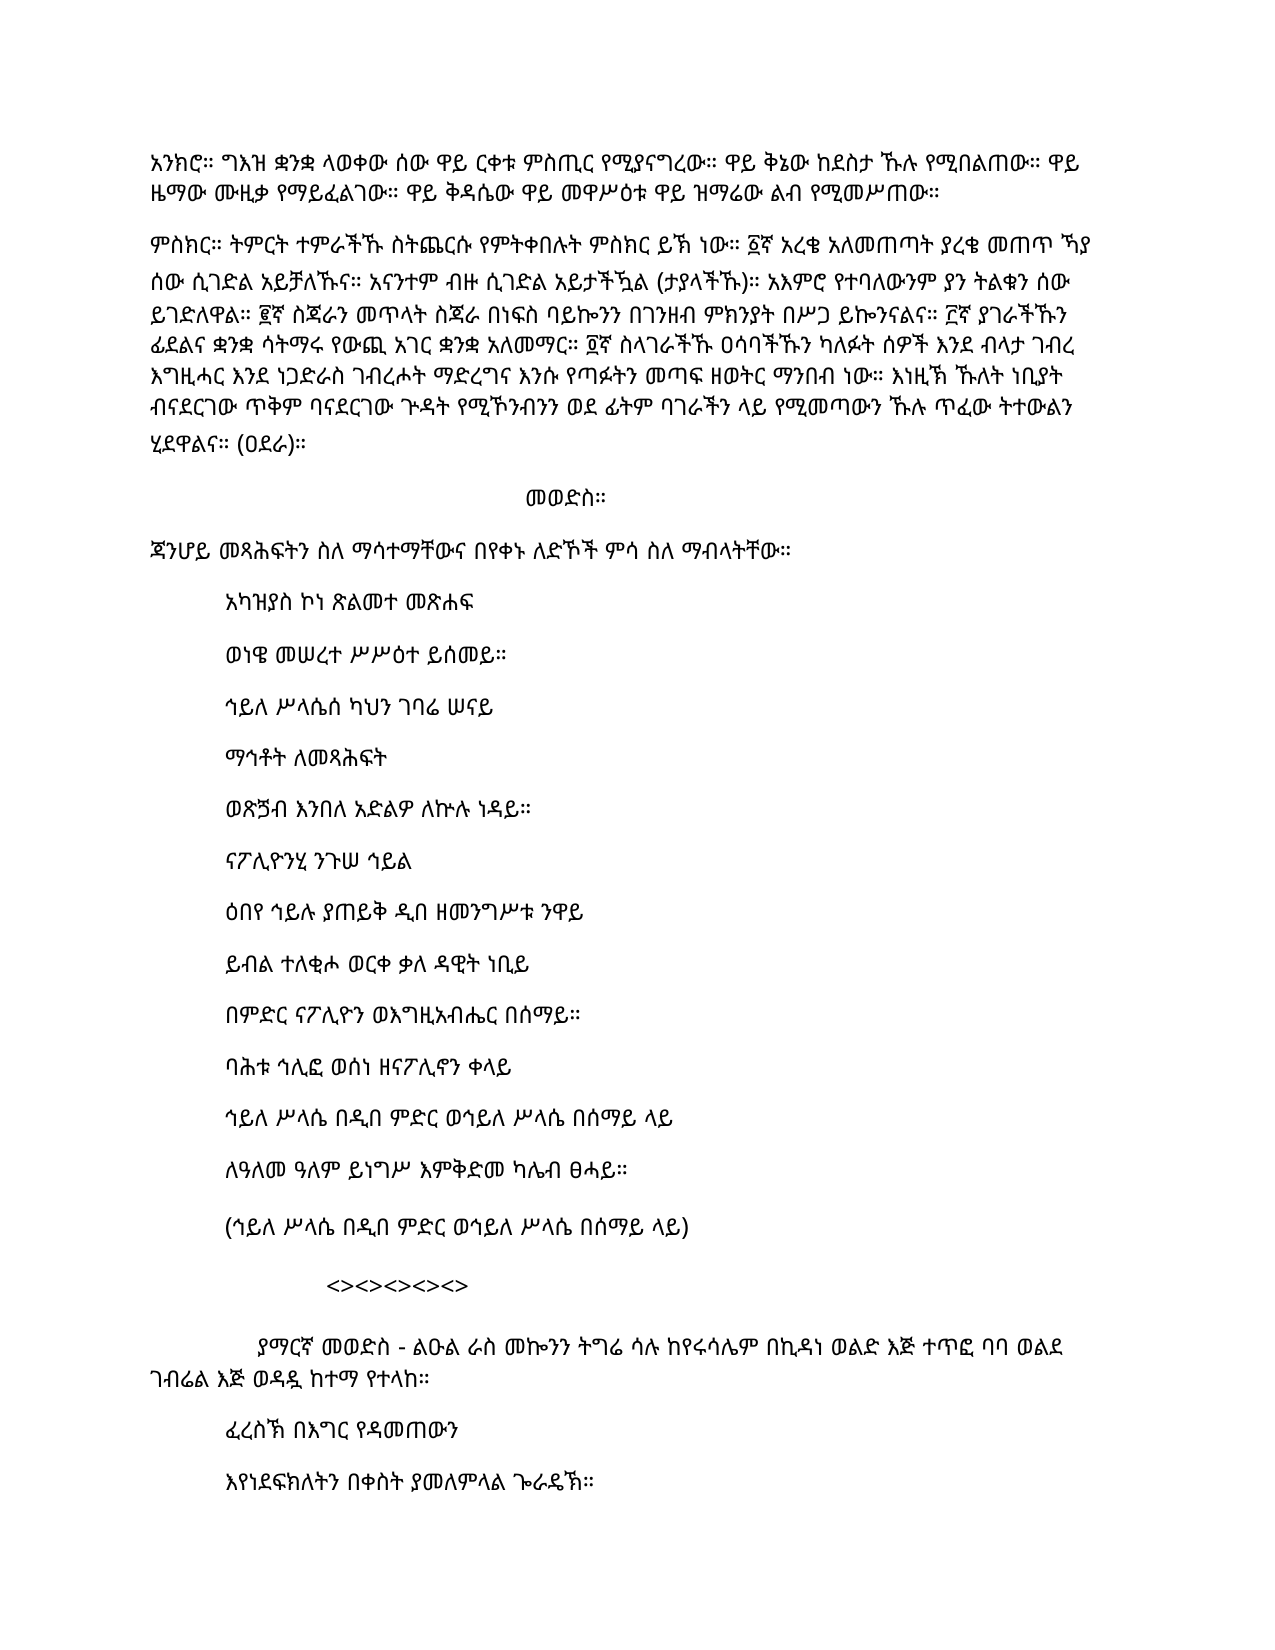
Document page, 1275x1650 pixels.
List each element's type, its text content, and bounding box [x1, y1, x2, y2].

text አካዝያስ ኮነ ጽልመተ መጽሐፍ [150, 589, 1125, 616]
text ማኅቶት ለመጻሕፍት [150, 745, 1125, 772]
text ዕበየ ኅይሉ ያጠይቅ ዲበ ዘመንግሥቱ ንዋይ [150, 899, 1125, 926]
text ኅይለ ሥላሴሰ ካህን ገባሬ ሠናይ [150, 694, 1125, 720]
text ፈረስኽ በእግር የዳመጠውን [150, 1418, 1125, 1444]
text ባሕቱ ኅሊፎ ወሰነ ዘናፖሊኖን ቀላይ [150, 1054, 1125, 1081]
text ምስክር። ትምርት ተምራችኹ ስትጨርሱ የምትቀበሉት ምስክር ይኽ ነው። ፩ኛ አረቄ አለመጠጣት ያረቄ መጠጥ ኻያ ሰው ሲገድል አይቻለኹና። አናንተም ብዙ ሲገድል አይታችዃል (ታያላችኹ)። አእምሮ የተባለውንም ያን ትልቁን ሰው ይገድለዋል። ፪ኛ ስጃራን መጥላት ስጃራ በነፍስ ባይኰንን በገንዘብ ምክንያት በሥጋ ይኰንናልና። ፫ኛ ያገራችኹን ፊደልና ቋንቋ ሳትማሩ የውጪ አገር ቋንቋ አለመማር። ፬ኛ ስላገራችኹ ዐሳባችኹን ካለፉት ሰዎች እንደ ብላታ ገብረ እግዚሓር እንደ ነጋድራስ ገብረሖት ማድረግና እንሱ የጣፉትን መጣፍ ዘወትር ማንበብ ነው። እነዚኽ ኹለት ነቢያት ብናደርገው ጥቅም ባናደርገው ጕዳት የሚኾንብንን ወደ ፊትም ባገራችን ላይ የሚመጣውን ኹሉ ጥፈው ትተውልን ሂደዋልና። (ዐደራ)። [150, 232, 1125, 459]
text መወድስ። [150, 486, 1125, 512]
text ጃንሆይ መጻሕፍትን ስለ ማሳተማቸውና በየቀኑ ለድኾች ምሳ ስለ ማብላትቸው። [150, 538, 1125, 565]
text ኅይለ ሥላሴ በዲበ ምድር ወኅይለ ሥላሴ በሰማይ ላይ [150, 1105, 1125, 1132]
text <><><><><> [150, 1268, 1125, 1302]
text ናፖሊዮንሂ ንጉሠ ኅይል [150, 848, 1125, 875]
text ወጽጛብ እንበለ አድልዎ ለኵሉ ነዳይ። [150, 797, 1125, 823]
text በምድር ናፖሊዮን ወእግዚአብሔር በሰማይ። [150, 1002, 1125, 1029]
text ወነዌ መሠረተ ሥሥዕተ ይሰመይ። [150, 642, 1125, 669]
text ለዓለመ ዓለም ይነግሥ እምቅድመ ካሌብ ፀሓይ። [150, 1157, 1125, 1183]
text እየነደፍክለትን በቀስት ያመለምላል ጐራዴኽ። [150, 1469, 1125, 1496]
text አንክሮ። ግእዝ ቋንቋ ላወቀው ሰው ዋይ ርቀቱ ምስጢር የሚያናግረው። ዋይ ቅኔው ከደስታ ኹሉ የሚበልጠው። ዋይ ዜማው ሙዚቃ የማይፈልገው። ዋይ ቅዳሴው ዋይ መዋሥዕቱ ዋይ ዝማሬው ልብ የሚመሥጠው። [150, 150, 1125, 207]
text ያማርኛ መወድስ - ልዑል ራስ መኰንን ትግሬ ሳሉ ከየሩሳሌም በኪዳነ ወልድ እጅ ተጥፎ ባባ ወልደ ገብሬል እጅ ወዳዷ ከተማ የተላከ። [150, 1328, 1125, 1393]
text ይብል ተለቂሖ ወርቀ ቃለ ዳዊት ነቢይ [150, 951, 1125, 978]
text (ኅይለ ሥላሴ በዲበ ምድር ወኅይለ ሥላሴ በሰማይ ላይ) [150, 1208, 1125, 1242]
